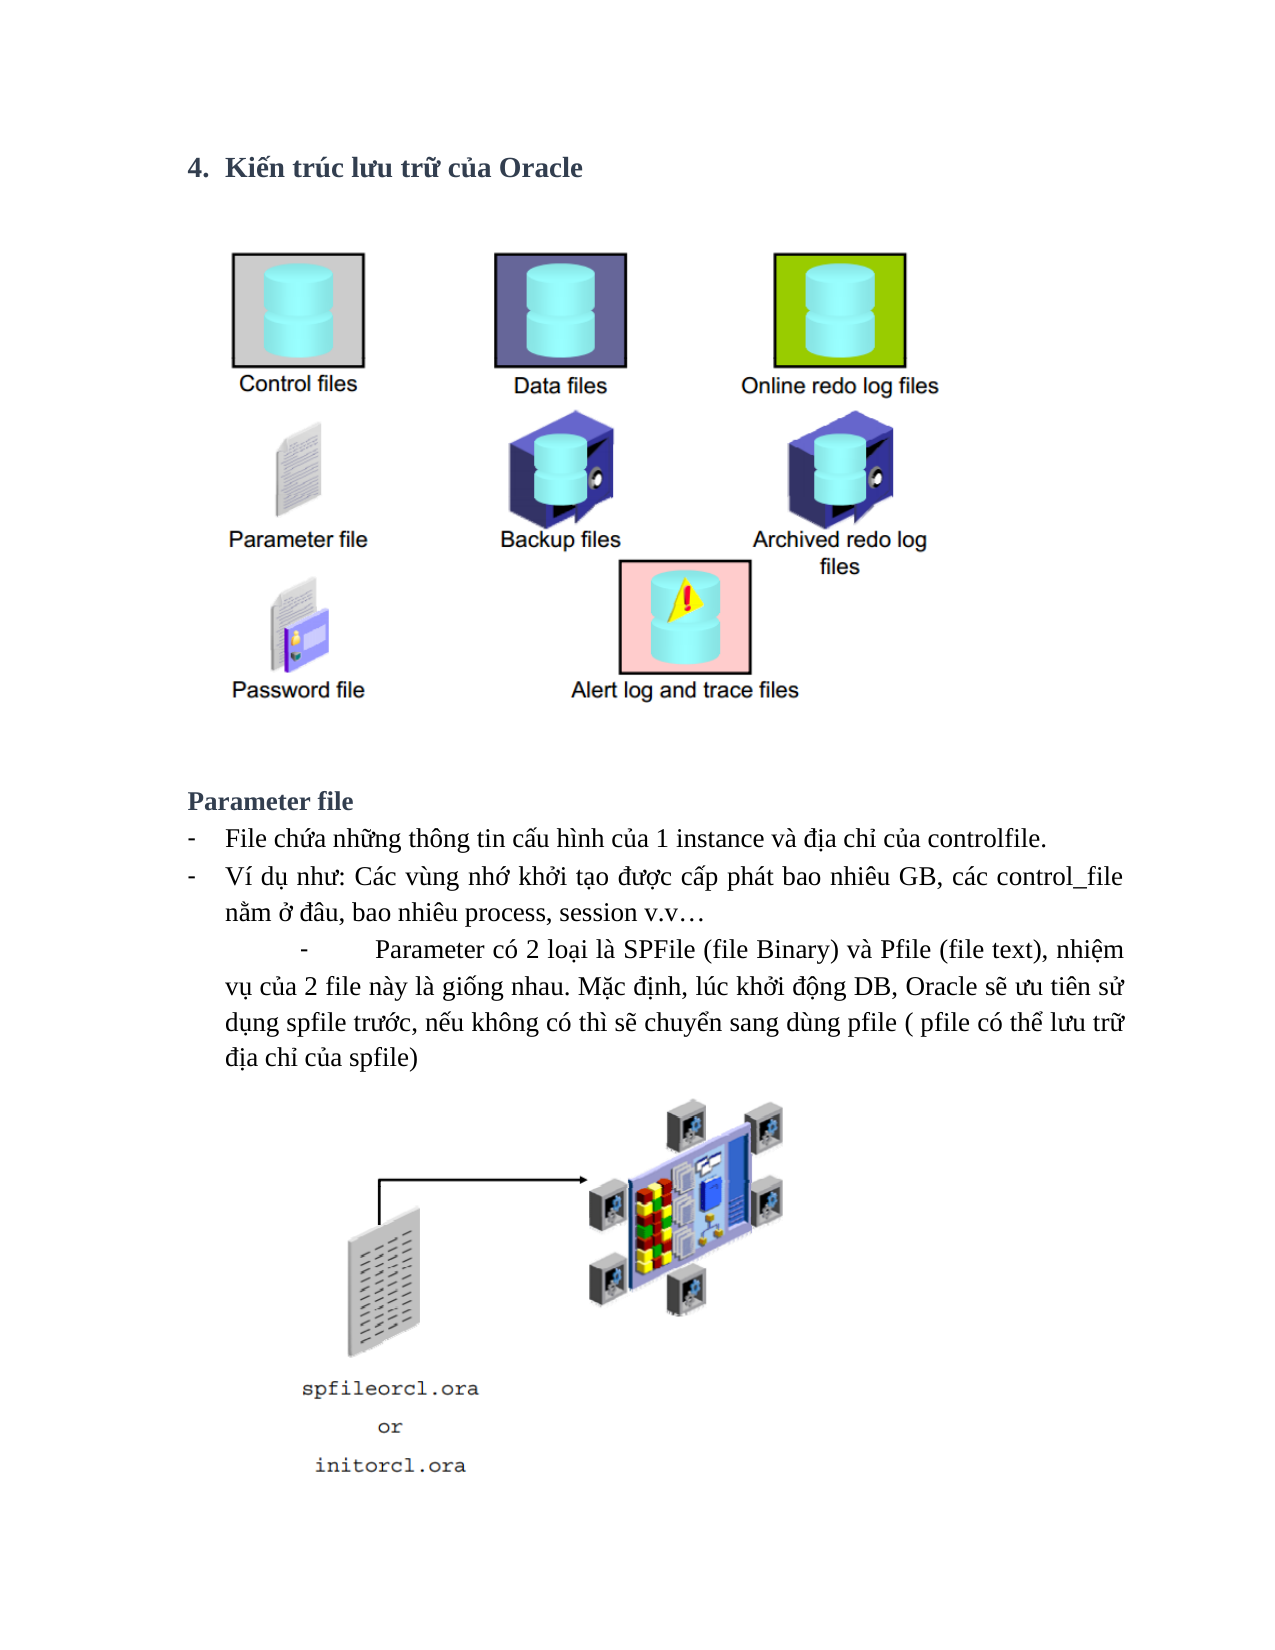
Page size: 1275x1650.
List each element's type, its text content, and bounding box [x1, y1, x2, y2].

list Parameter có 2 loại là SPFile (file Binary) và Pfile (file text), nhiệm vụ của 2 file này là giống nhau. Mặc định, lúc khởi động DB, Oracle sẽ ưu tiên sử dụng spfile trước, nếu không có thì sẽ chuyển sang dùng pfile ( pfile có thể lưu trữ địa chỉ của spfile) [225, 932, 1125, 1072]
list File chứa những thông tin cấu hình của 1 instance và địa chỉ của controlfile. [187, 821, 1125, 854]
subtitle Parameter file [150, 785, 1125, 816]
picture [300, 1077, 831, 1485]
picture [225, 245, 957, 704]
subtitle Kiến trúc lưu trữ của Oracle [187, 150, 1125, 183]
list Ví dụ như: Các vùng nhớ khởi tạo được cấp phát bao nhiêu GB, các control_file nằm ở đâu, bao nhiêu process, session v.v… [187, 859, 1125, 928]
